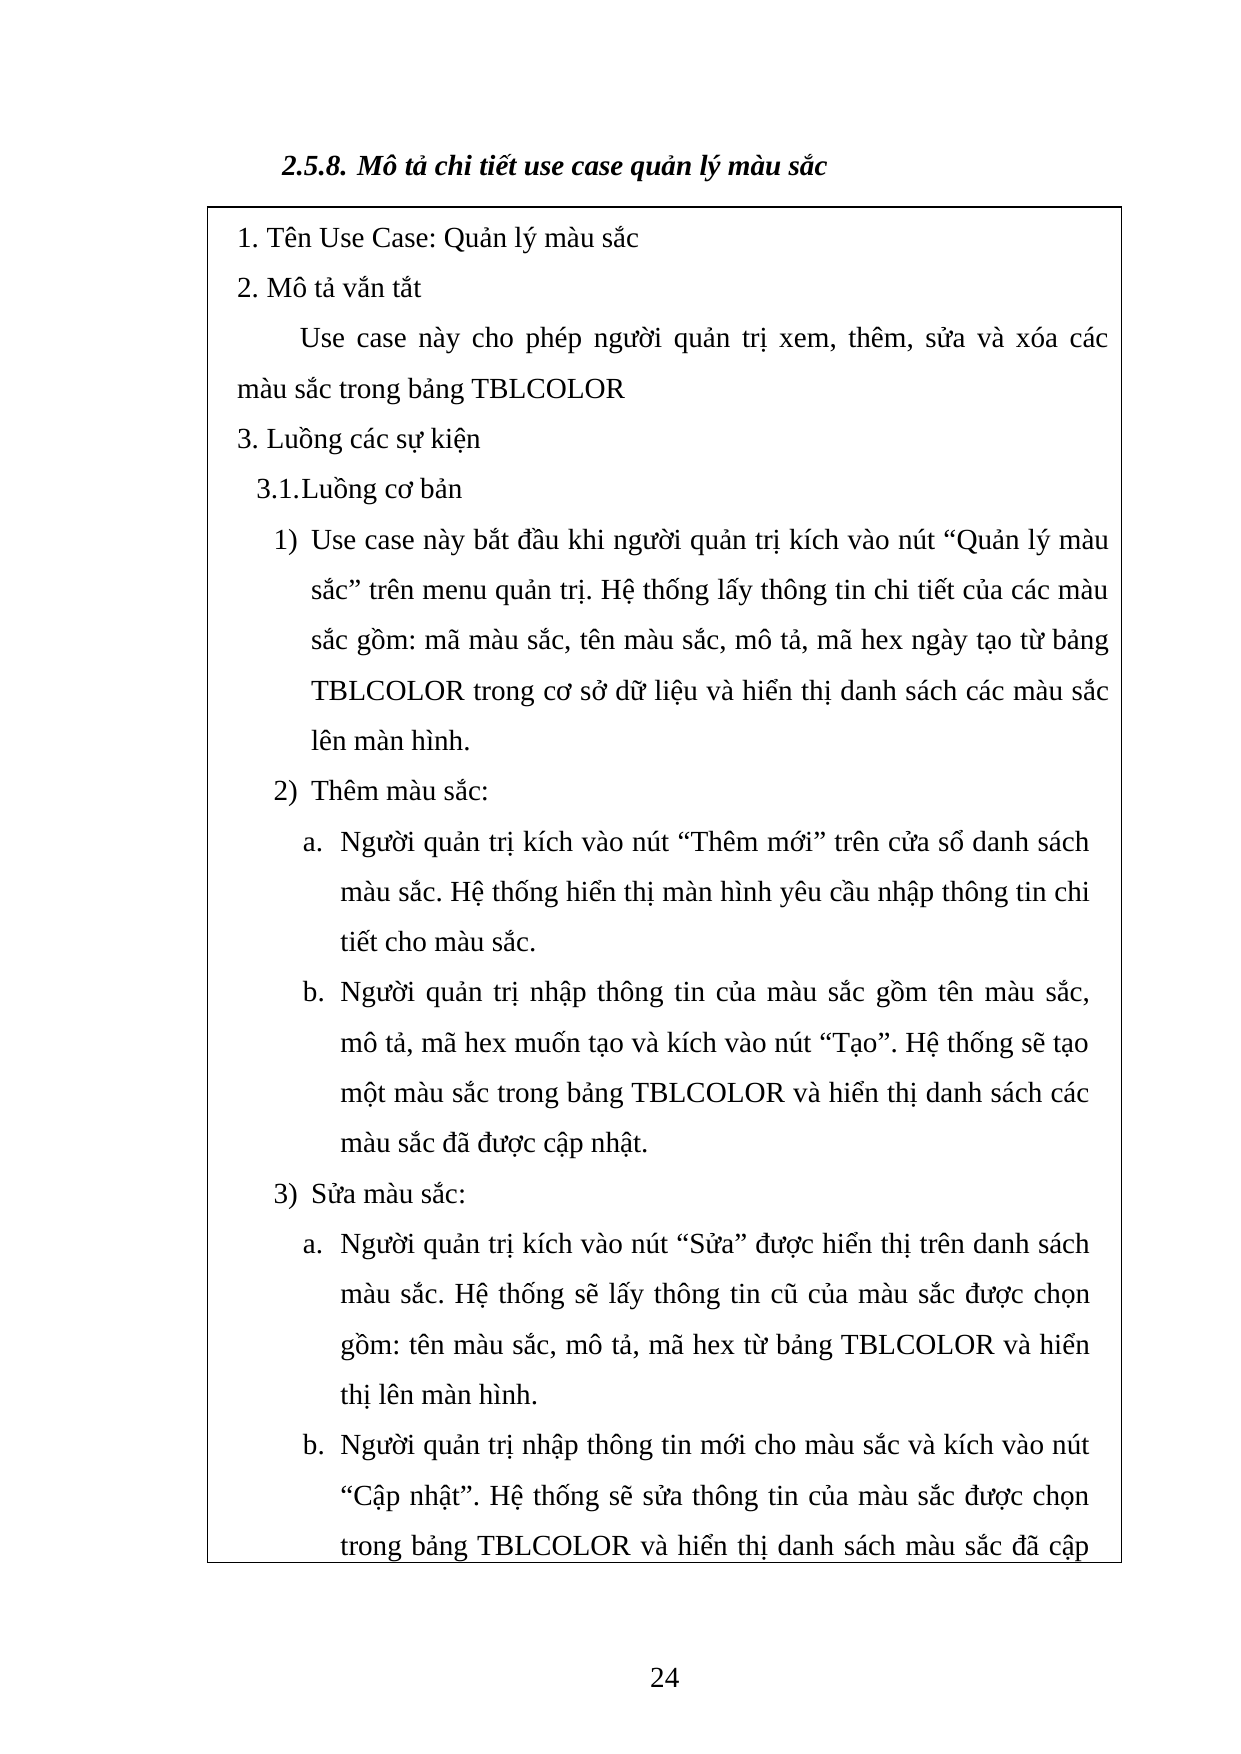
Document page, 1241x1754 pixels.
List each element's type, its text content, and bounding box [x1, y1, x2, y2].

subtitle Mô tả chi tiết use case quản lý màu sắc [282, 148, 1122, 181]
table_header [208, 208, 1121, 1562]
